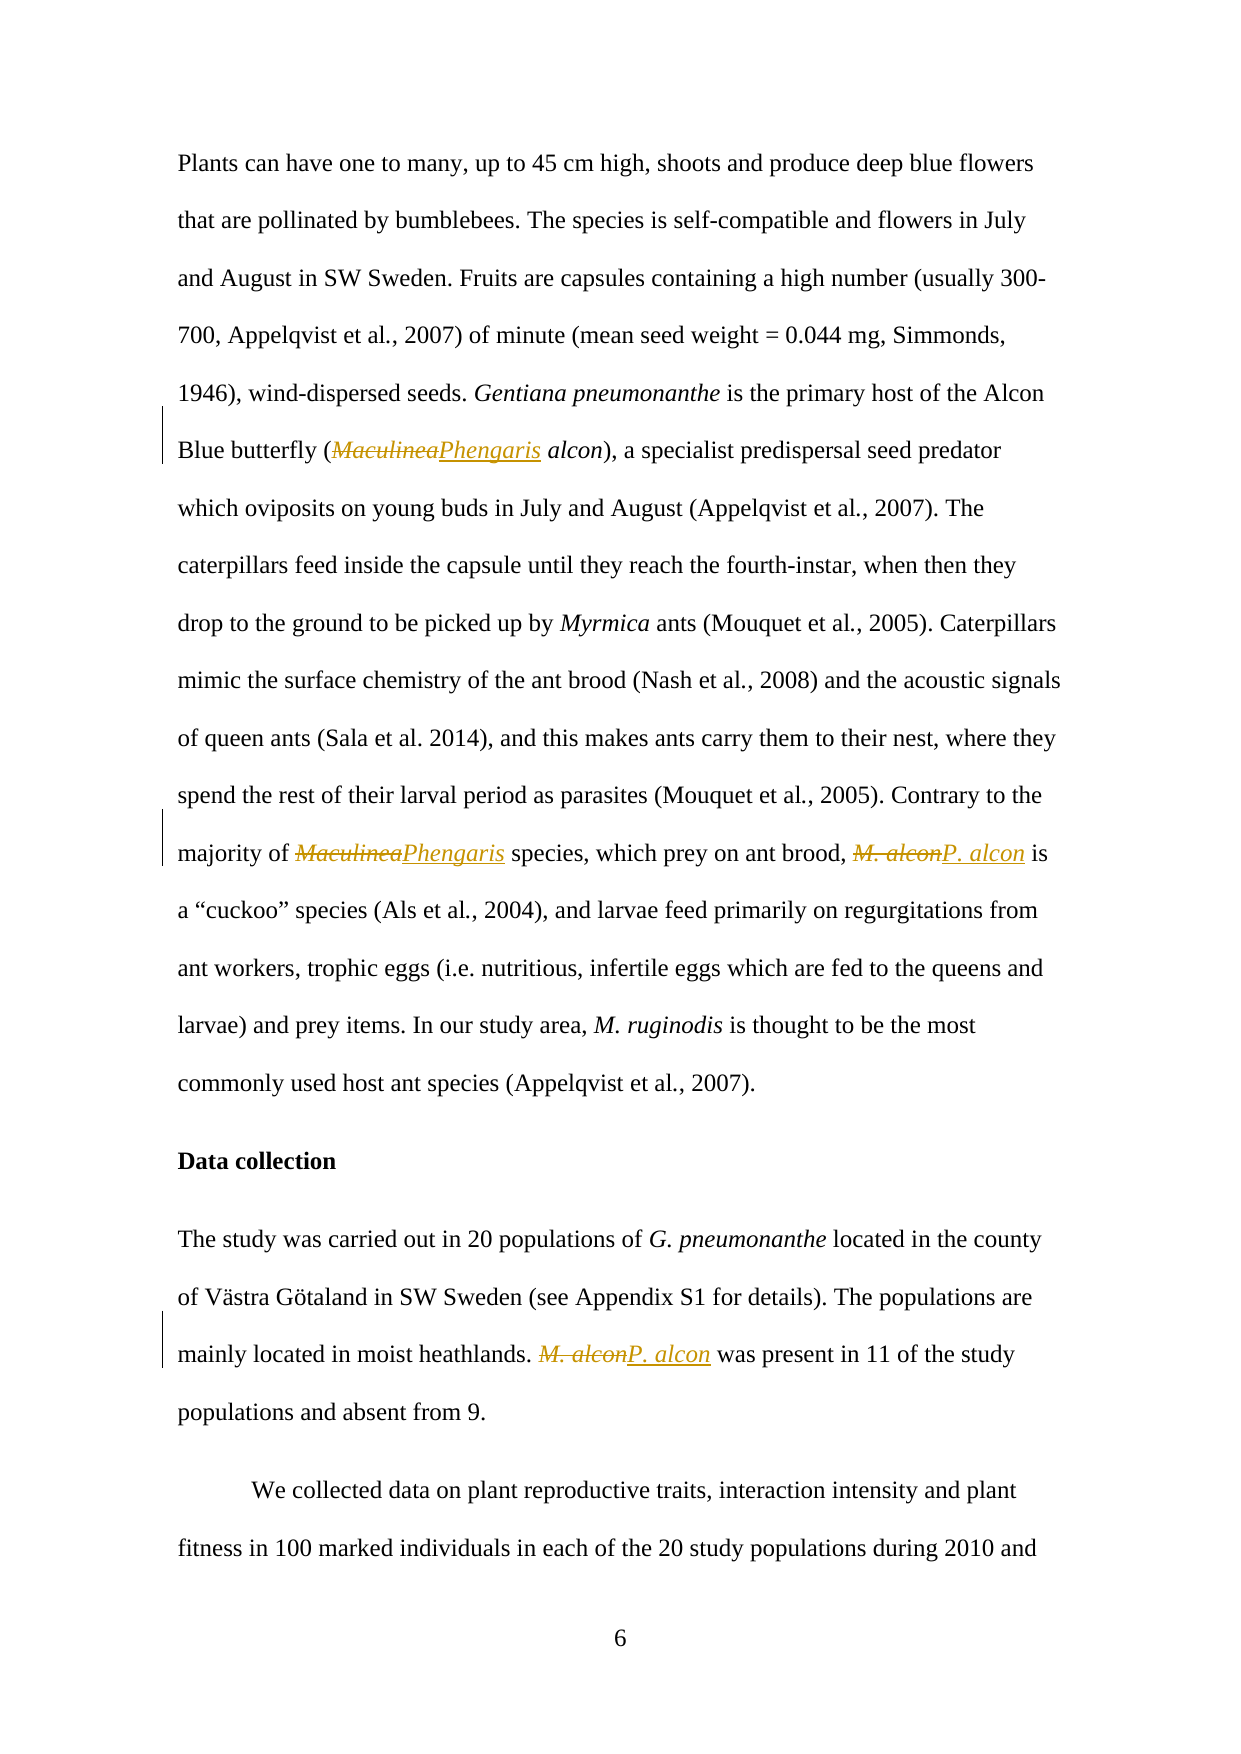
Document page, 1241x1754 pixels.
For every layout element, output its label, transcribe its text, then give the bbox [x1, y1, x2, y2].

text Data collection [177, 1146, 1063, 1175]
text The study was carried out in 20 populations of G. pneumonanthe located in the county of Västra Götaland in SW Sweden (see Appendix S1 for details). The populations are mainly located in moist heathlands. was present in 11 of the study populations and absent from 9. [177, 1224, 1063, 1426]
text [177, 148, 1063, 1096]
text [177, 1475, 1063, 1561]
